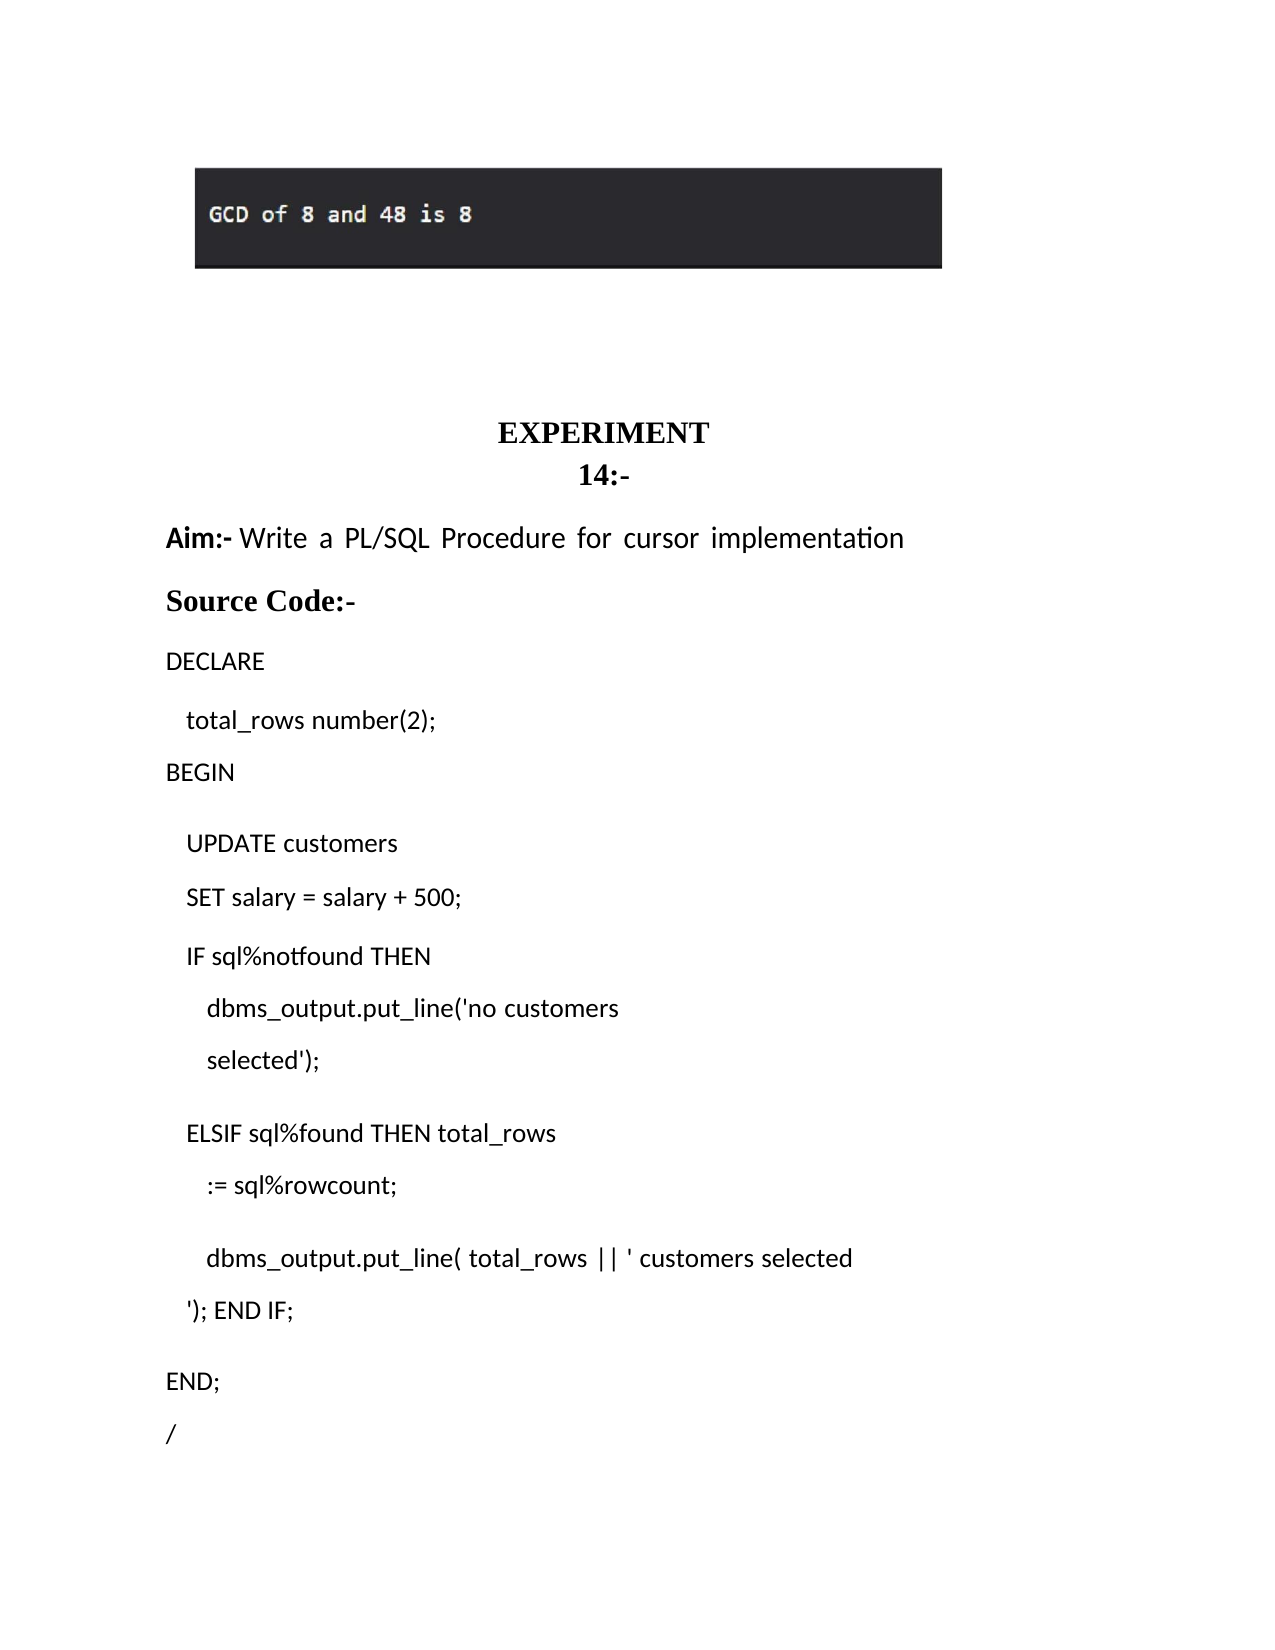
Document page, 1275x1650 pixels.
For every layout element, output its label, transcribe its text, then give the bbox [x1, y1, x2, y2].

subtitle EXPERIMENT 14:- [468, 414, 739, 492]
text ELSIF sql%found THEN total_rows := sql%rowcount; [186, 1116, 558, 1201]
text END; [166, 1366, 1125, 1397]
text UPDATE customers [186, 828, 1125, 859]
text SET salary = salary + 500; [186, 880, 1125, 913]
text dbms_output.put_line( total_rows || ' customers selected '); END IF; [186, 1241, 862, 1326]
text IF sql%notfound THEN dbms_output.put_line('no customers selected'); [186, 939, 715, 1076]
subtitle Source Code:- [166, 582, 1125, 618]
text Aim:- Write a PL/SQL Procedure for cursor implementation [166, 518, 1125, 556]
text / [166, 1418, 1125, 1451]
text DECLARE [166, 644, 1125, 677]
picture [194, 167, 943, 269]
text total_rows number(2); BEGIN [166, 703, 462, 788]
